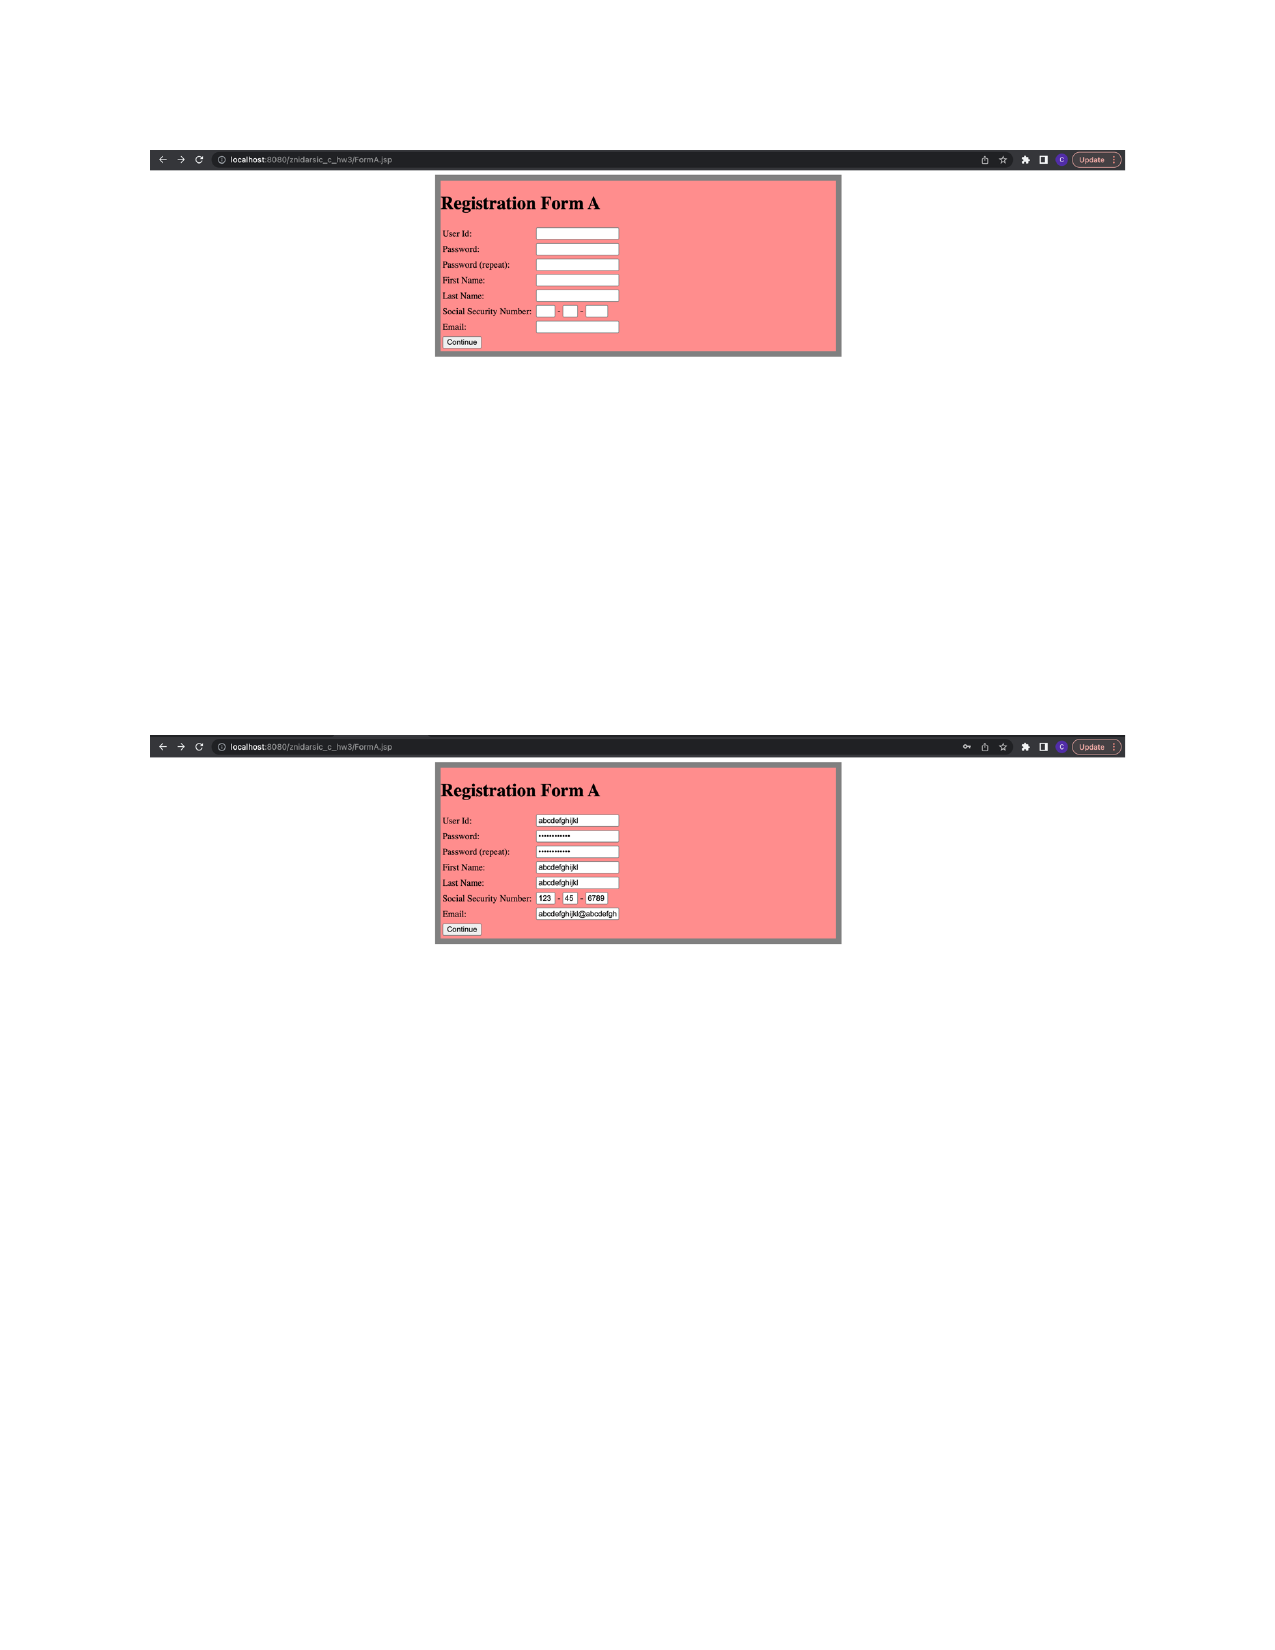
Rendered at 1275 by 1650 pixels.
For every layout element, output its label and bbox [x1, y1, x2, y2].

picture [150, 150, 1125, 1323]
